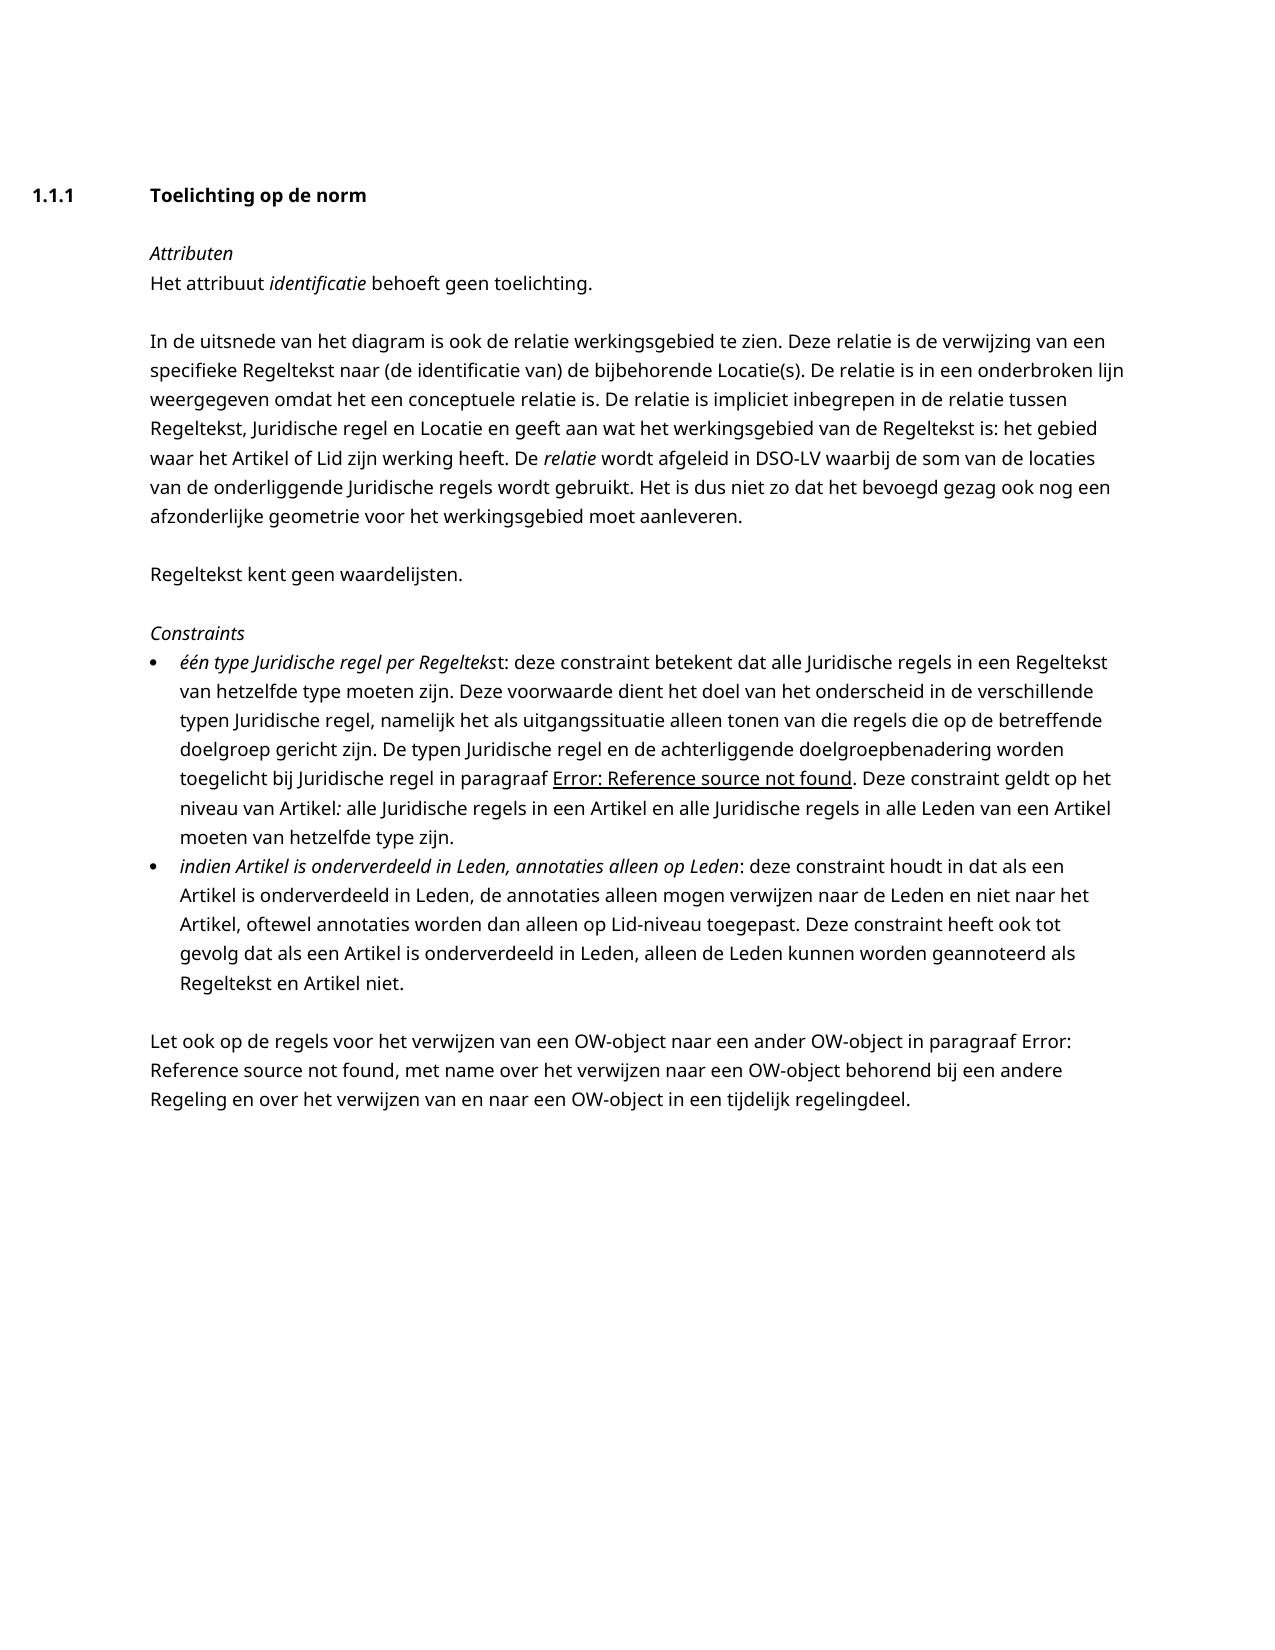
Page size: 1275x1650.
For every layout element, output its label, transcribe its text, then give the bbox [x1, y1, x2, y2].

text Het attribuut identificatie behoeft geen toelichting. [150, 267, 1125, 296]
text Constraints [150, 617, 1125, 646]
text In de uitsnede van het diagram is ook de relatie werkingsgebied te zien. Deze relatie is de verwijzing van een specifieke Regeltekst naar (de identificatie van) de bijbehorende Locatie(s). De relatie is in een onderbroken lijn weergegeven omdat het een conceptuele relatie is. De relatie is impliciet inbegrepen in de relatie tussen Regeltekst, Juridische regel en Locatie en geeft aan wat het werkingsgebied van de Regeltekst is: het gebied waar het Artikel of Lid zijn werking heeft. De relatie wordt afgeleid in DSO-LV waarbij de som van de locaties van de onderliggende Juridische regels wordt gebruikt. Het is dus niet zo dat het bevoegd gezag ook nog een afzonderlijke geometrie voor het werkingsgebied moet aanleveren. [150, 325, 1125, 529]
text indien Artikel is onderverdeeld in Leden, annotaties alleen op Leden: deze constraint houdt in dat als een Artikel is onderverdeeld in Leden, de annotaties alleen mogen verwijzen naar de Leden en niet naar het Artikel, oftewel annotaties worden dan alleen op Lid-niveau toegepast. Deze constraint heeft ook tot gevolg dat als een Artikel is onderverdeeld in Leden, alleen de Leden kunnen worden geannoteerd als Regeltekst en Artikel niet. [150, 850, 1125, 996]
subtitle Toelichting op de norm [32, 179, 1125, 208]
text Regeltekst kent geen waardelijsten. [150, 558, 1125, 587]
text Attributen [150, 237, 1125, 267]
